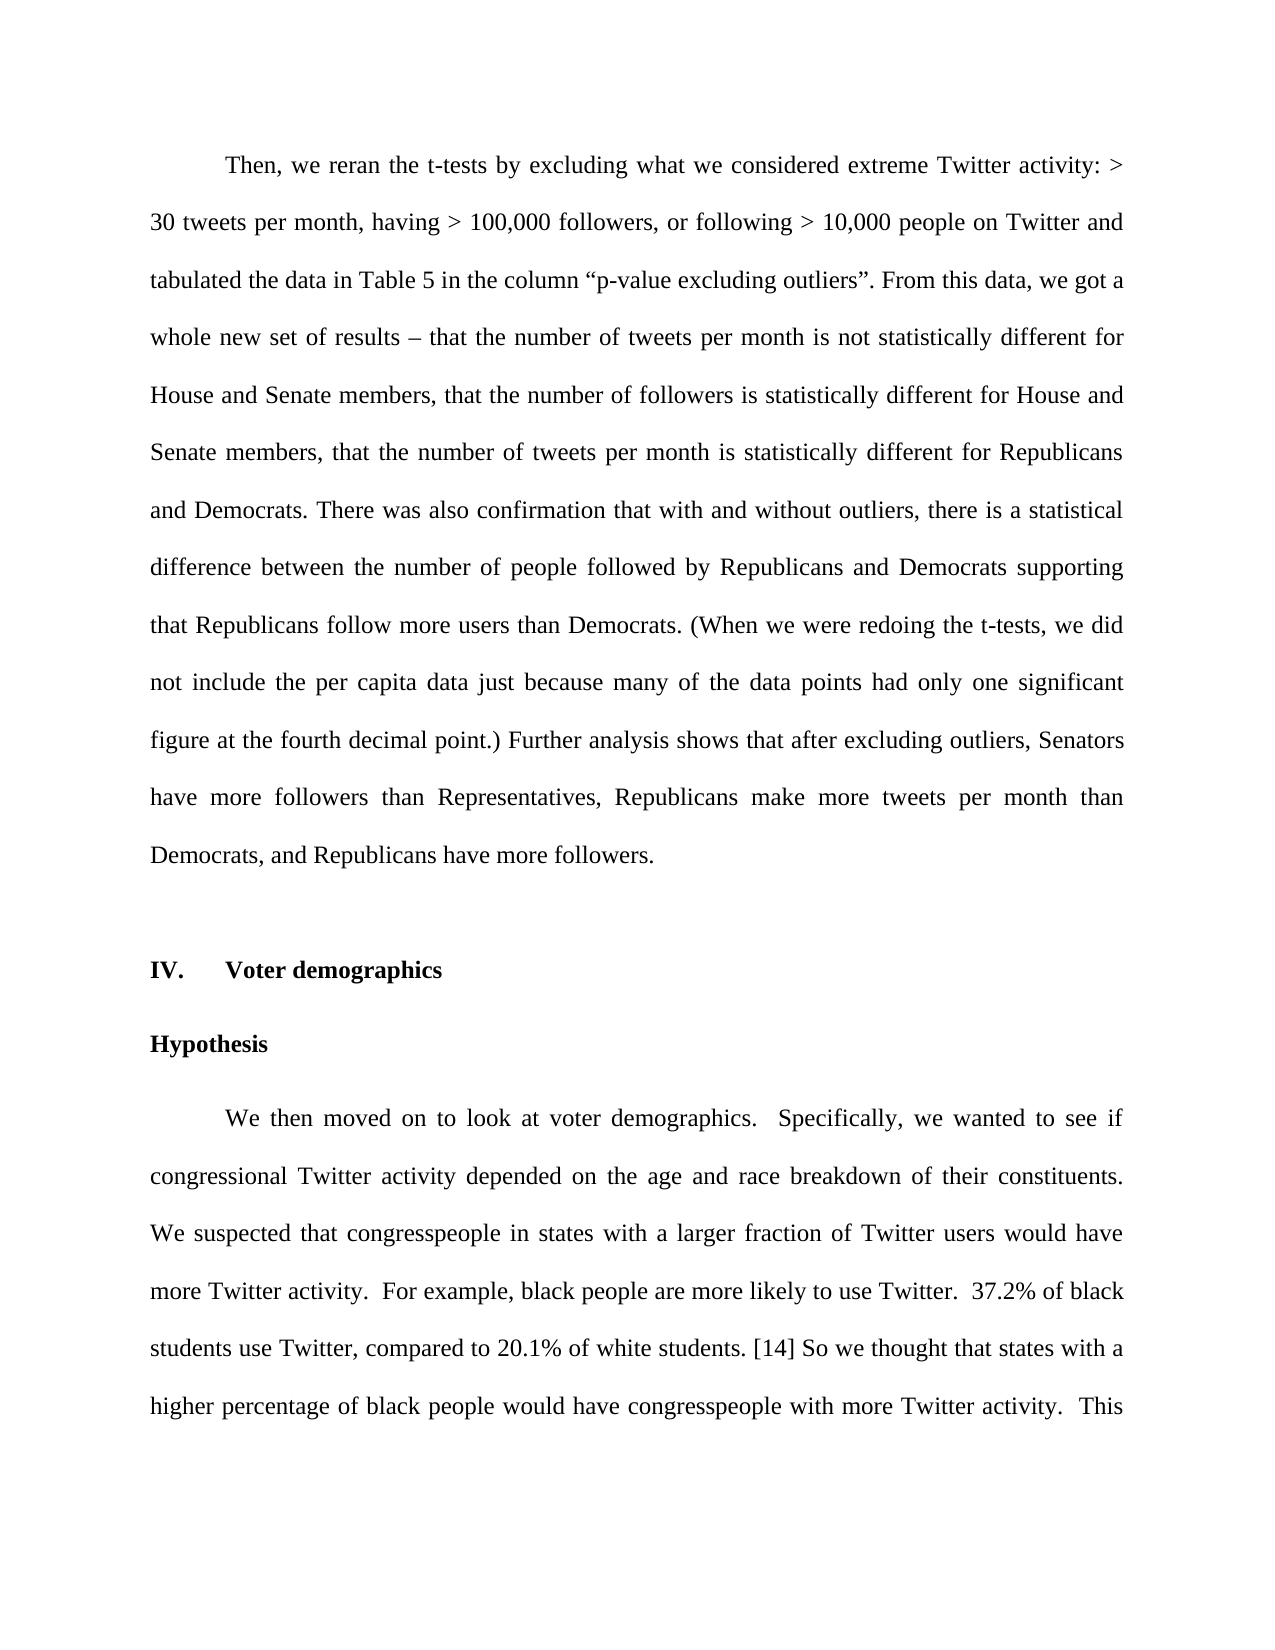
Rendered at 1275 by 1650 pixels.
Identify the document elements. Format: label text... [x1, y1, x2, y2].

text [150, 1103, 1125, 1419]
text IV. Voter demographics [150, 955, 1125, 984]
text Hypothesis [150, 1029, 1125, 1058]
text Then, we reran the t-tests by excluding what we considered extreme Twitter activity: > 30 tweets per month, having > 100,000 followers, or following > 10,000 people on Twitter and tabulated the data in Table 5 in the column “p-value excluding outliers”. From this data, we got a whole new set of results – that the number of tweets per month is not statistically different for House and Senate members, that the number of followers is statistically different for House and Senate members, that the number of tweets per month is statistically different for Republicans and Democrats. There was also confirmation that with and without outliers, there is a statistical difference between the number of people followed by Republicans and Democrats supporting that Republicans follow more users than Democrats. (When we were redoing the t-tests, we did not include the per capita data just because many of the data points had only one significant figure at the fourth decimal point.) Further analysis shows that after excluding outliers, Senators have more followers than Representatives, Republicans make more tweets per month than Democrats, and Republicans have more followers. [150, 150, 1125, 869]
